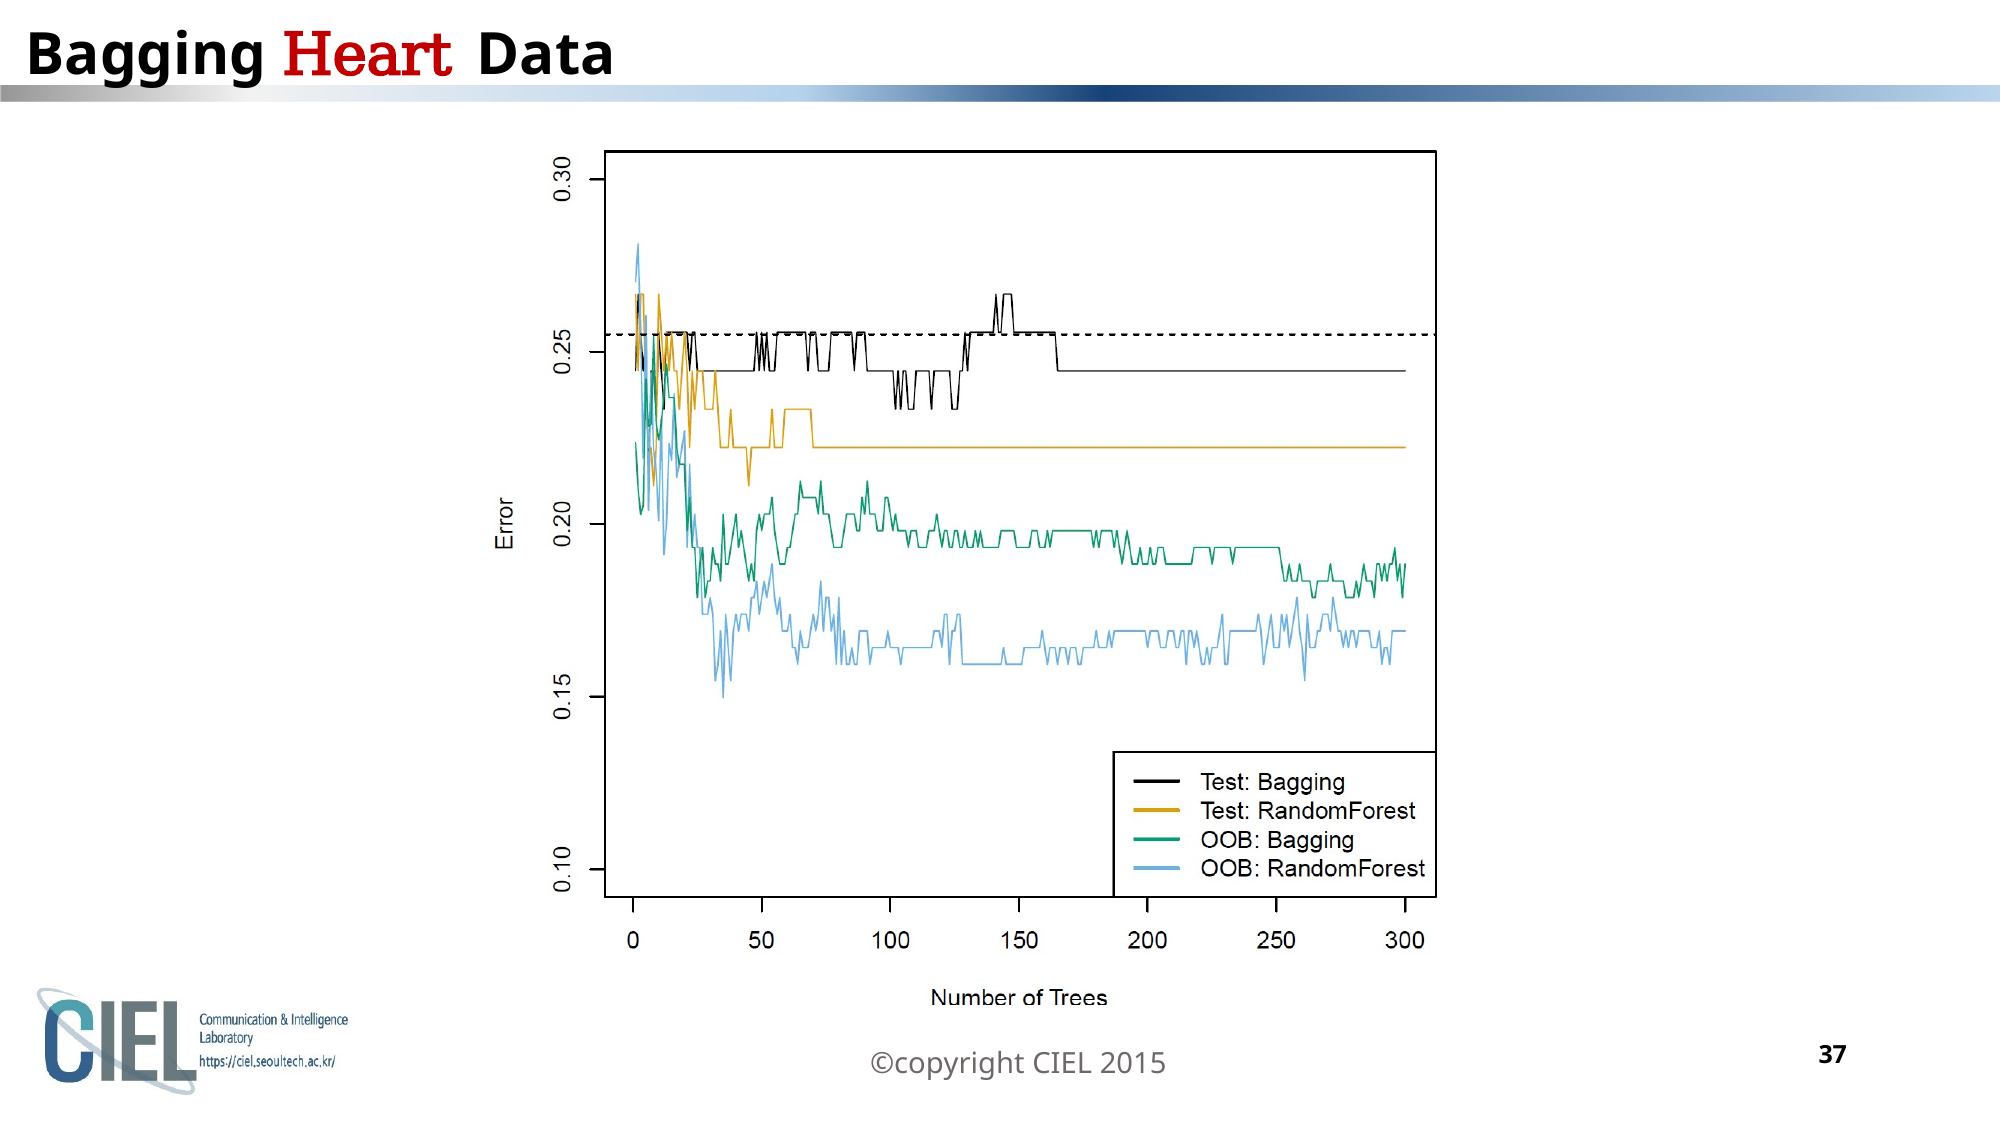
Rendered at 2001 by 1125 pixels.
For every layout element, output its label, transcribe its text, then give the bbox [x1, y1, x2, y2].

picture [0, 85, 2000, 102]
subtitle Bagging Heart Data [25, 0, 1996, 93]
text ©copyright CIEL 2015 37 [870, 1036, 1996, 1082]
picture [494, 150, 1437, 1005]
picture [32, 978, 356, 1097]
